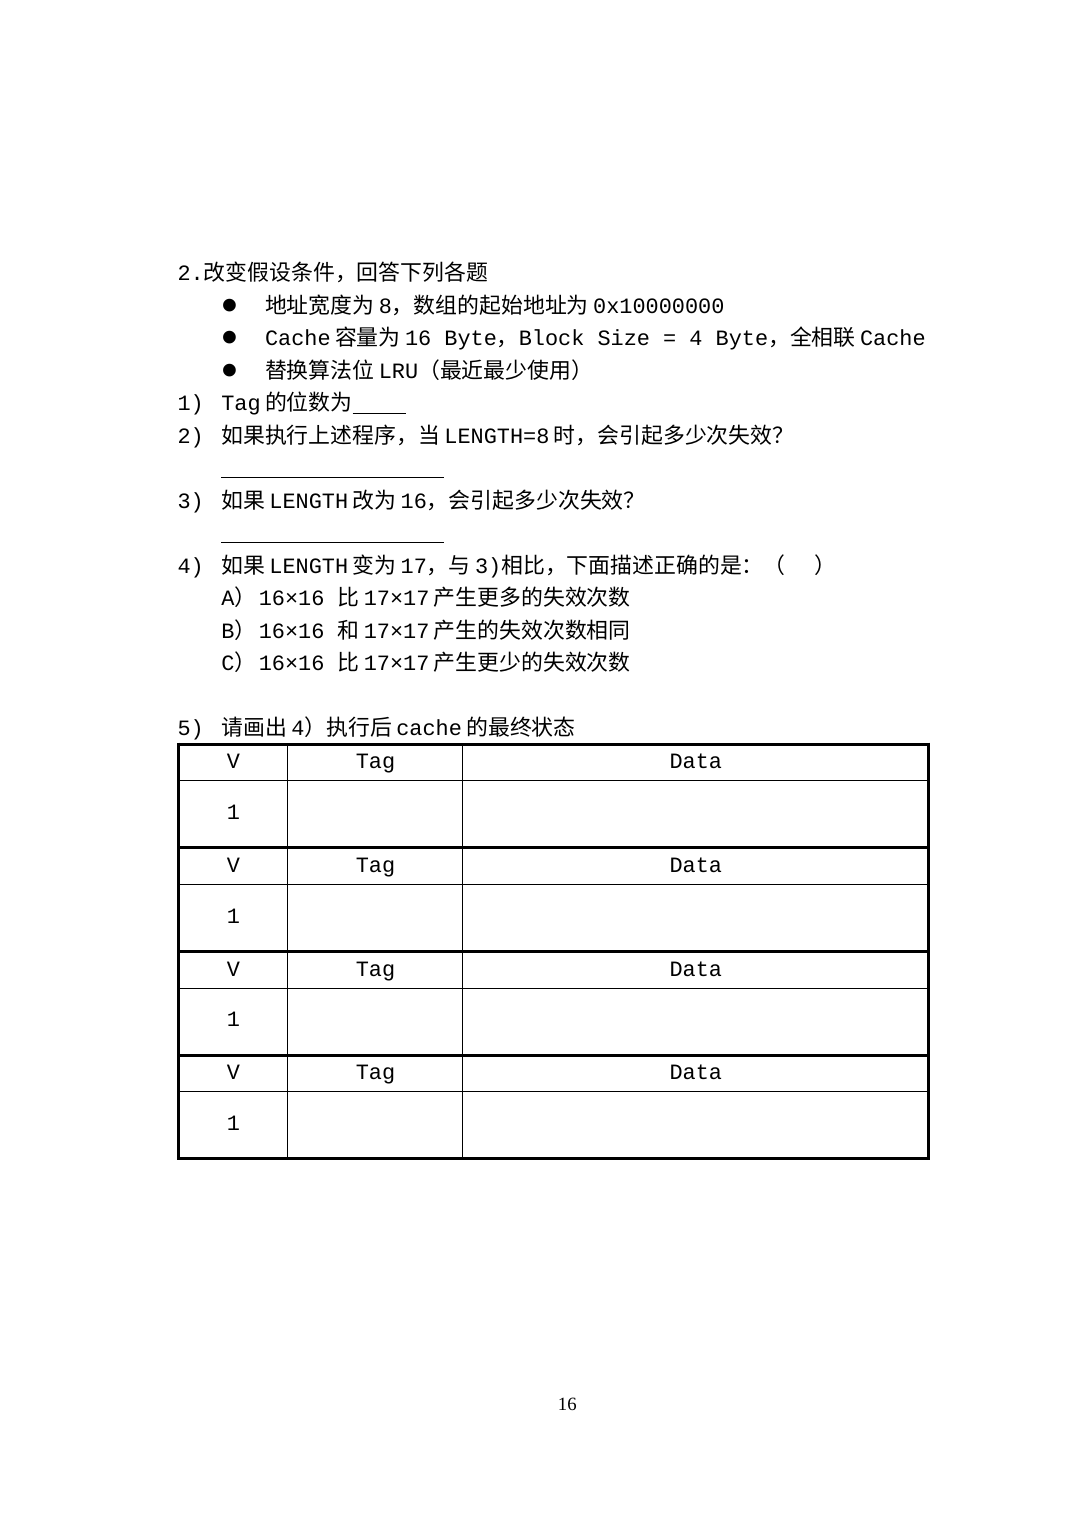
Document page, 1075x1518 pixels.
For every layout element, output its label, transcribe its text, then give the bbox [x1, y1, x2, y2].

table_cell Tag [288, 953, 462, 987]
table_cell Data [463, 1057, 927, 1091]
table_cell [288, 885, 462, 950]
list 16×16 和17×17产生的失效次数相同 [221, 613, 957, 645]
table_cell [463, 885, 927, 950]
table_cell 1 [180, 989, 287, 1053]
list 16×16 比17×17产生更少的失效次数 [221, 645, 957, 678]
table_cell Data [463, 849, 927, 884]
table_cell [463, 781, 927, 846]
list 如果LENGTH改为16，会引起多少次失效？ [177, 483, 957, 515]
table_cell V [180, 849, 287, 884]
list 如果LENGTH变为17，与3)相比，下面描述正确的是：（ ） [177, 548, 957, 580]
list 如果执行上述程序，当LENGTH=8时，会引起多少次失效？ [177, 418, 957, 450]
table_cell V [180, 1057, 287, 1091]
text 2.改变假设条件，回答下列各题 [177, 255, 957, 288]
table_header V [180, 746, 287, 780]
list 请画出4）执行后cache的最终状态 [177, 710, 957, 743]
table_cell Tag [288, 1057, 462, 1091]
table_cell Data [463, 953, 927, 987]
list 地址宽度为8，数组的起始地址为0x10000000 [221, 288, 957, 320]
table_cell 1 [180, 1092, 287, 1157]
list Tag的位数为 [177, 385, 957, 418]
table_cell V [180, 953, 287, 987]
table_header Tag [288, 746, 462, 780]
table_cell 1 [180, 781, 287, 846]
list 16×16 比17×17产生更多的失效次数 [221, 580, 957, 613]
table_cell [288, 989, 462, 1053]
table_cell [288, 781, 462, 846]
table_cell 1 [180, 885, 287, 950]
table_cell [463, 1092, 927, 1157]
table_cell Tag [288, 849, 462, 884]
table_header Data [463, 746, 927, 780]
list Cache容量为16 Byte，Block Size = 4 Byte，全相联Cache [221, 320, 957, 353]
table_cell [288, 1092, 462, 1157]
table_cell [463, 989, 927, 1053]
list 替换算法位LRU（最近最少使用） [221, 353, 957, 385]
